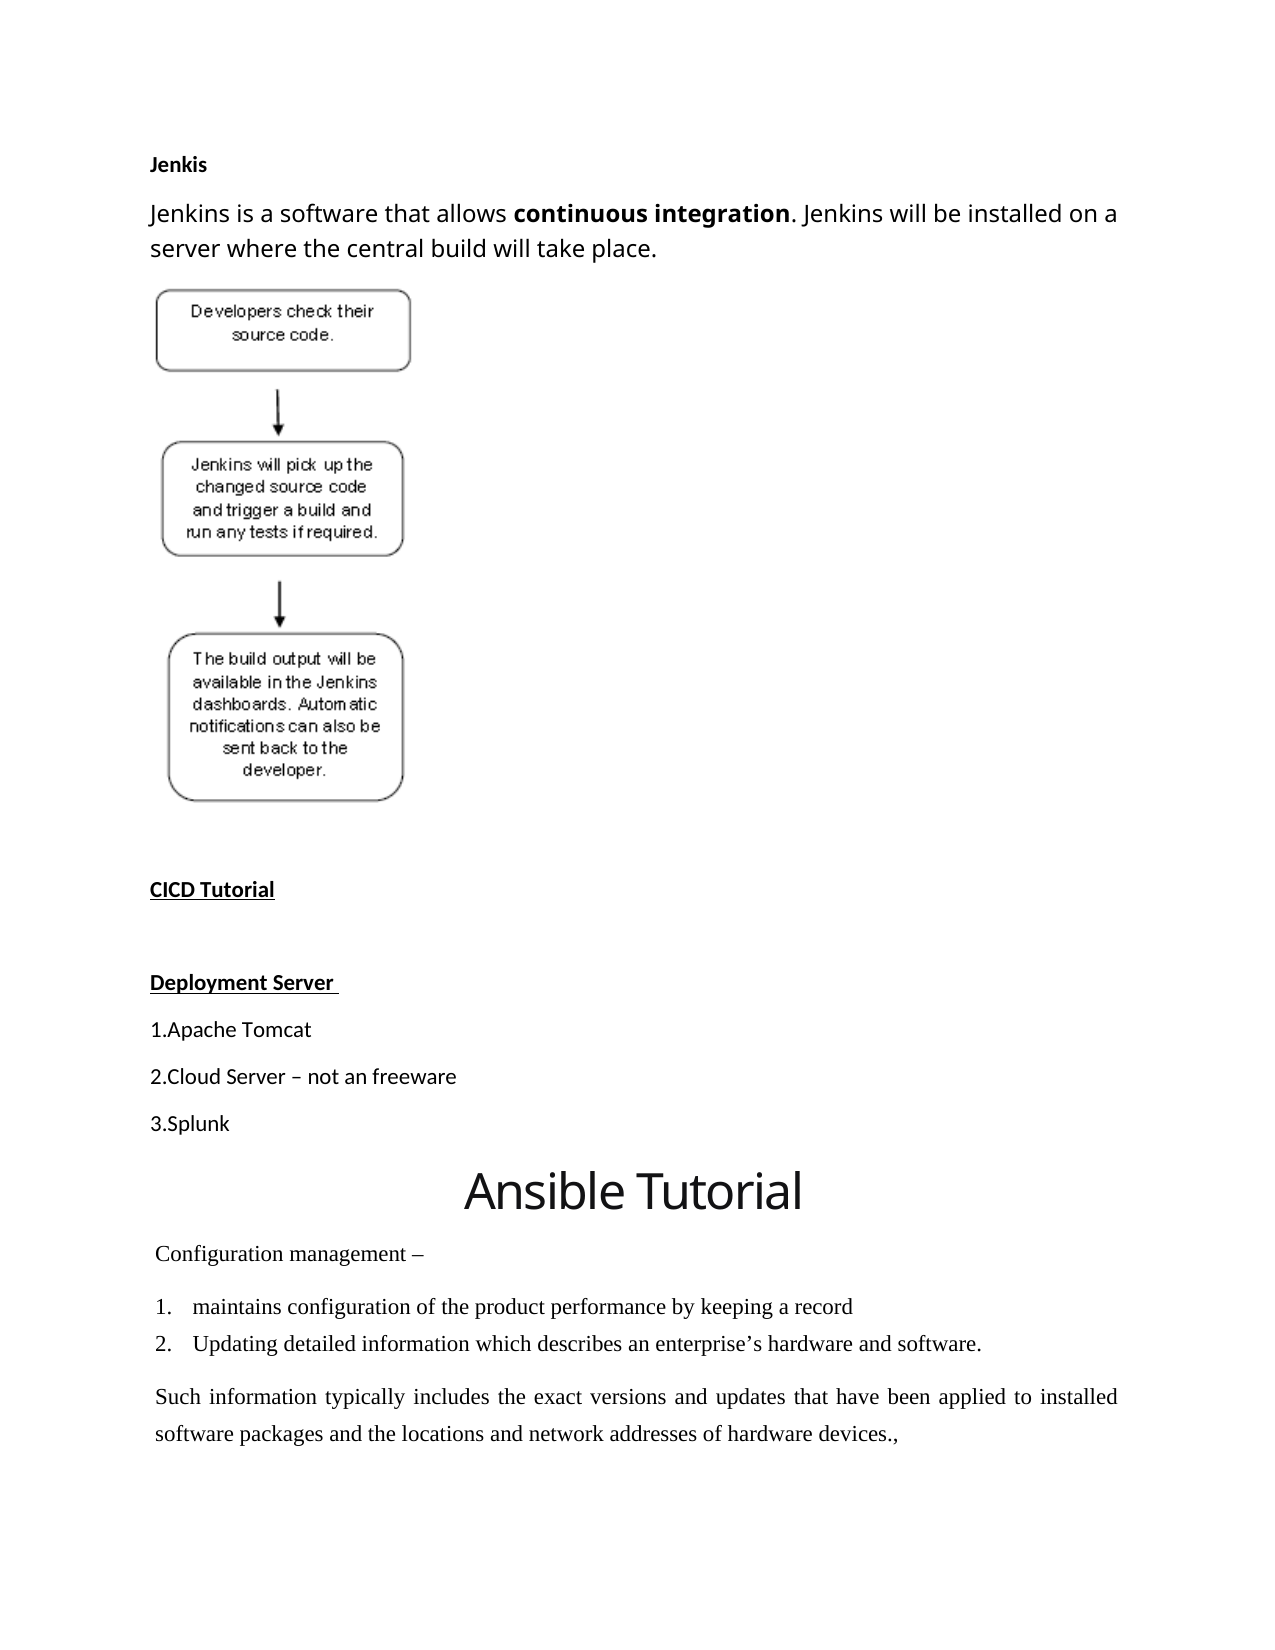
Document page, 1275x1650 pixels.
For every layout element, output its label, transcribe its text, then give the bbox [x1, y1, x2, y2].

text Ansible Tutorial [150, 1156, 1120, 1224]
text CICD Tutorial [150, 875, 1125, 903]
text 1.Apache Tomcat [150, 1015, 1125, 1043]
text Configuration management – [155, 1229, 1120, 1267]
text Such information typically includes the exact versions and updates that have been applied to installed software packages and the locations and network addresses of hardware devices., [155, 1372, 1120, 1447]
text Jenkins is a software that allows continuous integration. Jenkins will be installed on a server where the central build will take place. [150, 197, 1125, 265]
list Updating detailed information which describes an enterprise’s hardware and software. [155, 1319, 1120, 1357]
text Jenkis [150, 150, 1125, 178]
text Deployment Server [150, 968, 1125, 996]
text 3.Splunk [150, 1109, 1125, 1137]
list maintains configuration of the product performance by keeping a record [155, 1282, 1120, 1319]
picture [150, 283, 416, 809]
text 2.Cloud Server – not an freeware [150, 1062, 1125, 1090]
